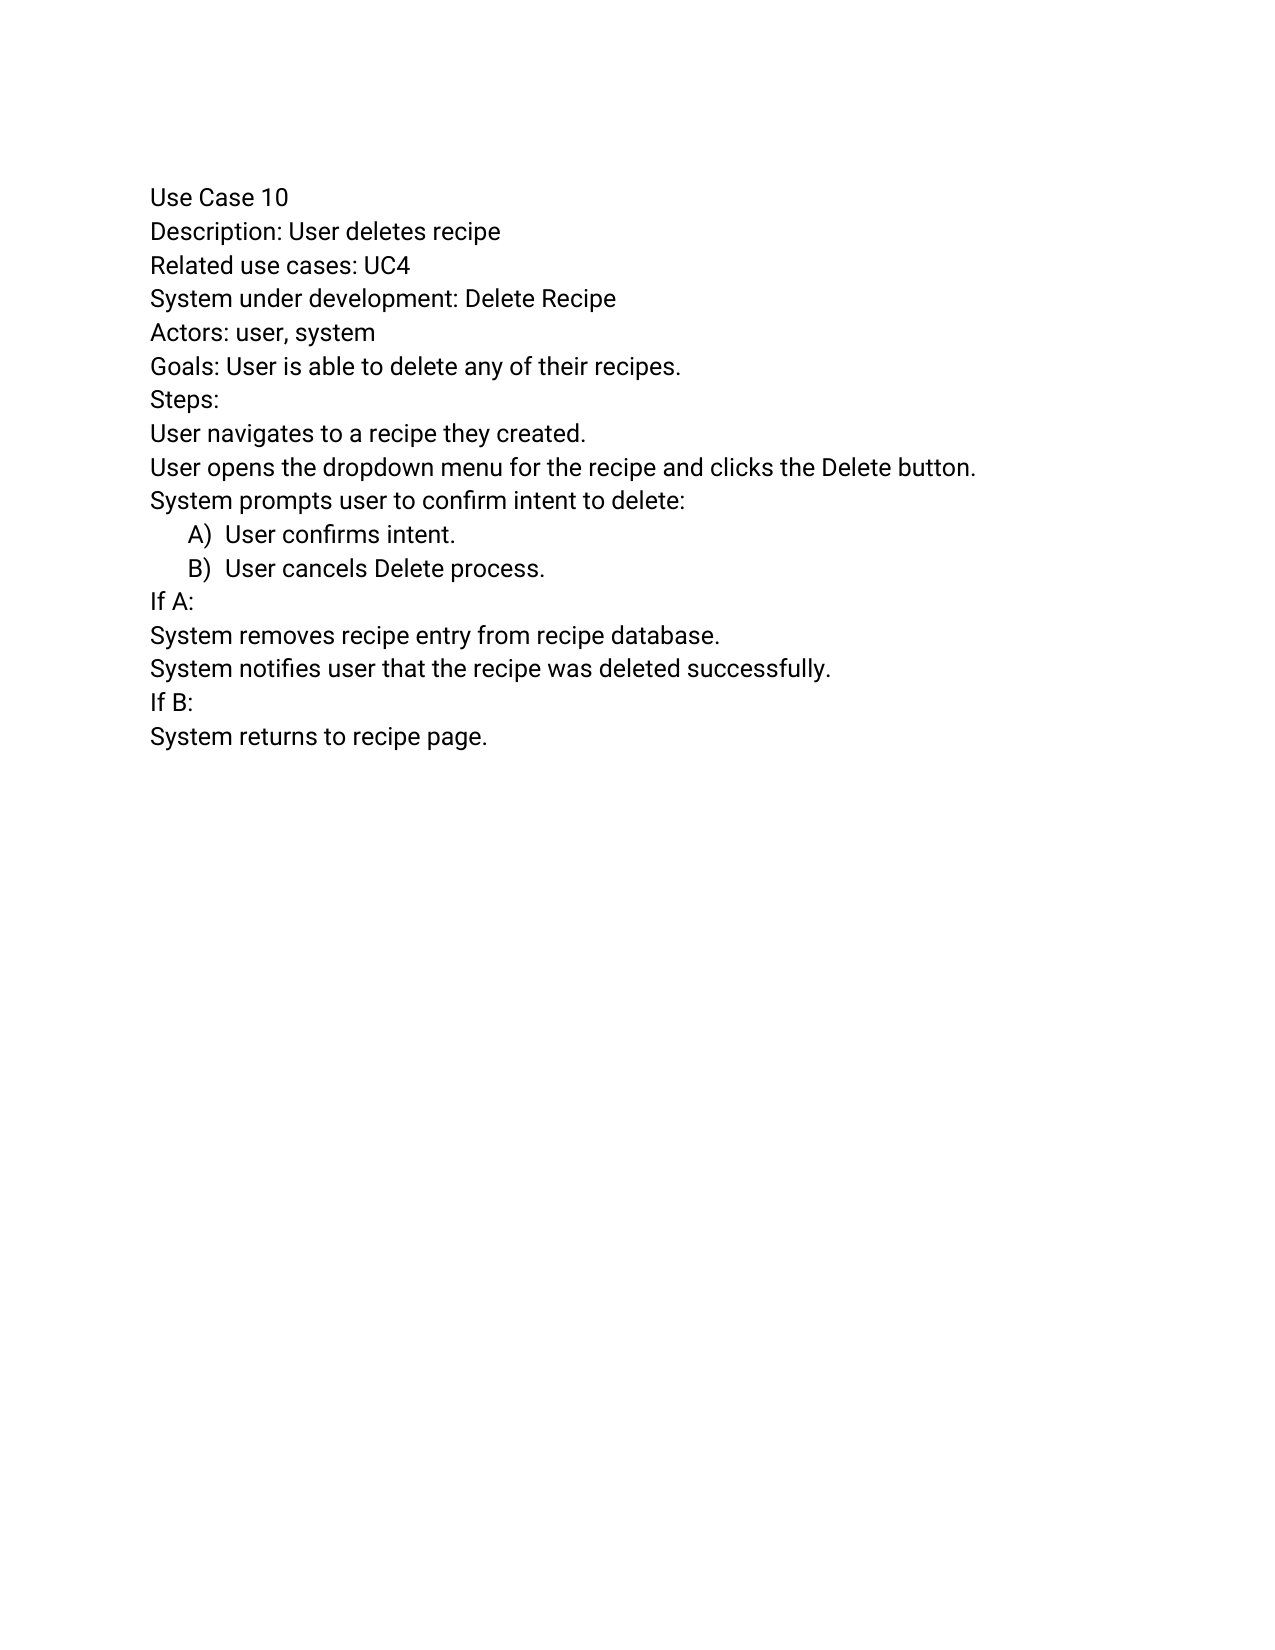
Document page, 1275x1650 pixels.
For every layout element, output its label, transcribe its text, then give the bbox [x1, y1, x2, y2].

text Description: User deletes recipe [150, 217, 1125, 247]
text System under development: Delete Recipe [150, 284, 1125, 314]
text If A: [150, 587, 1125, 617]
list User confirms intent. [187, 520, 1125, 549]
text System returns to recipe page. [150, 722, 1125, 751]
text Steps: [150, 386, 1125, 415]
text System prompts user to confirm intent to delete: [150, 486, 1125, 516]
text Related use cases: UC4 [150, 251, 1125, 280]
text System notifies user that the recipe was deleted successfully. [150, 655, 1125, 684]
text Goals: User is able to delete any of their recipes. [150, 352, 1125, 381]
text User opens the dropdown menu for the recipe and clicks the Delete button. [150, 453, 1125, 482]
text Use Case 10 [150, 184, 1125, 213]
list User cancels Delete process. [187, 554, 1125, 583]
text If B: [150, 688, 1125, 718]
text Actors: user, system [150, 318, 1125, 347]
text System removes recipe entry from recipe database. [150, 621, 1125, 650]
text User navigates to a recipe they created. [150, 419, 1125, 448]
